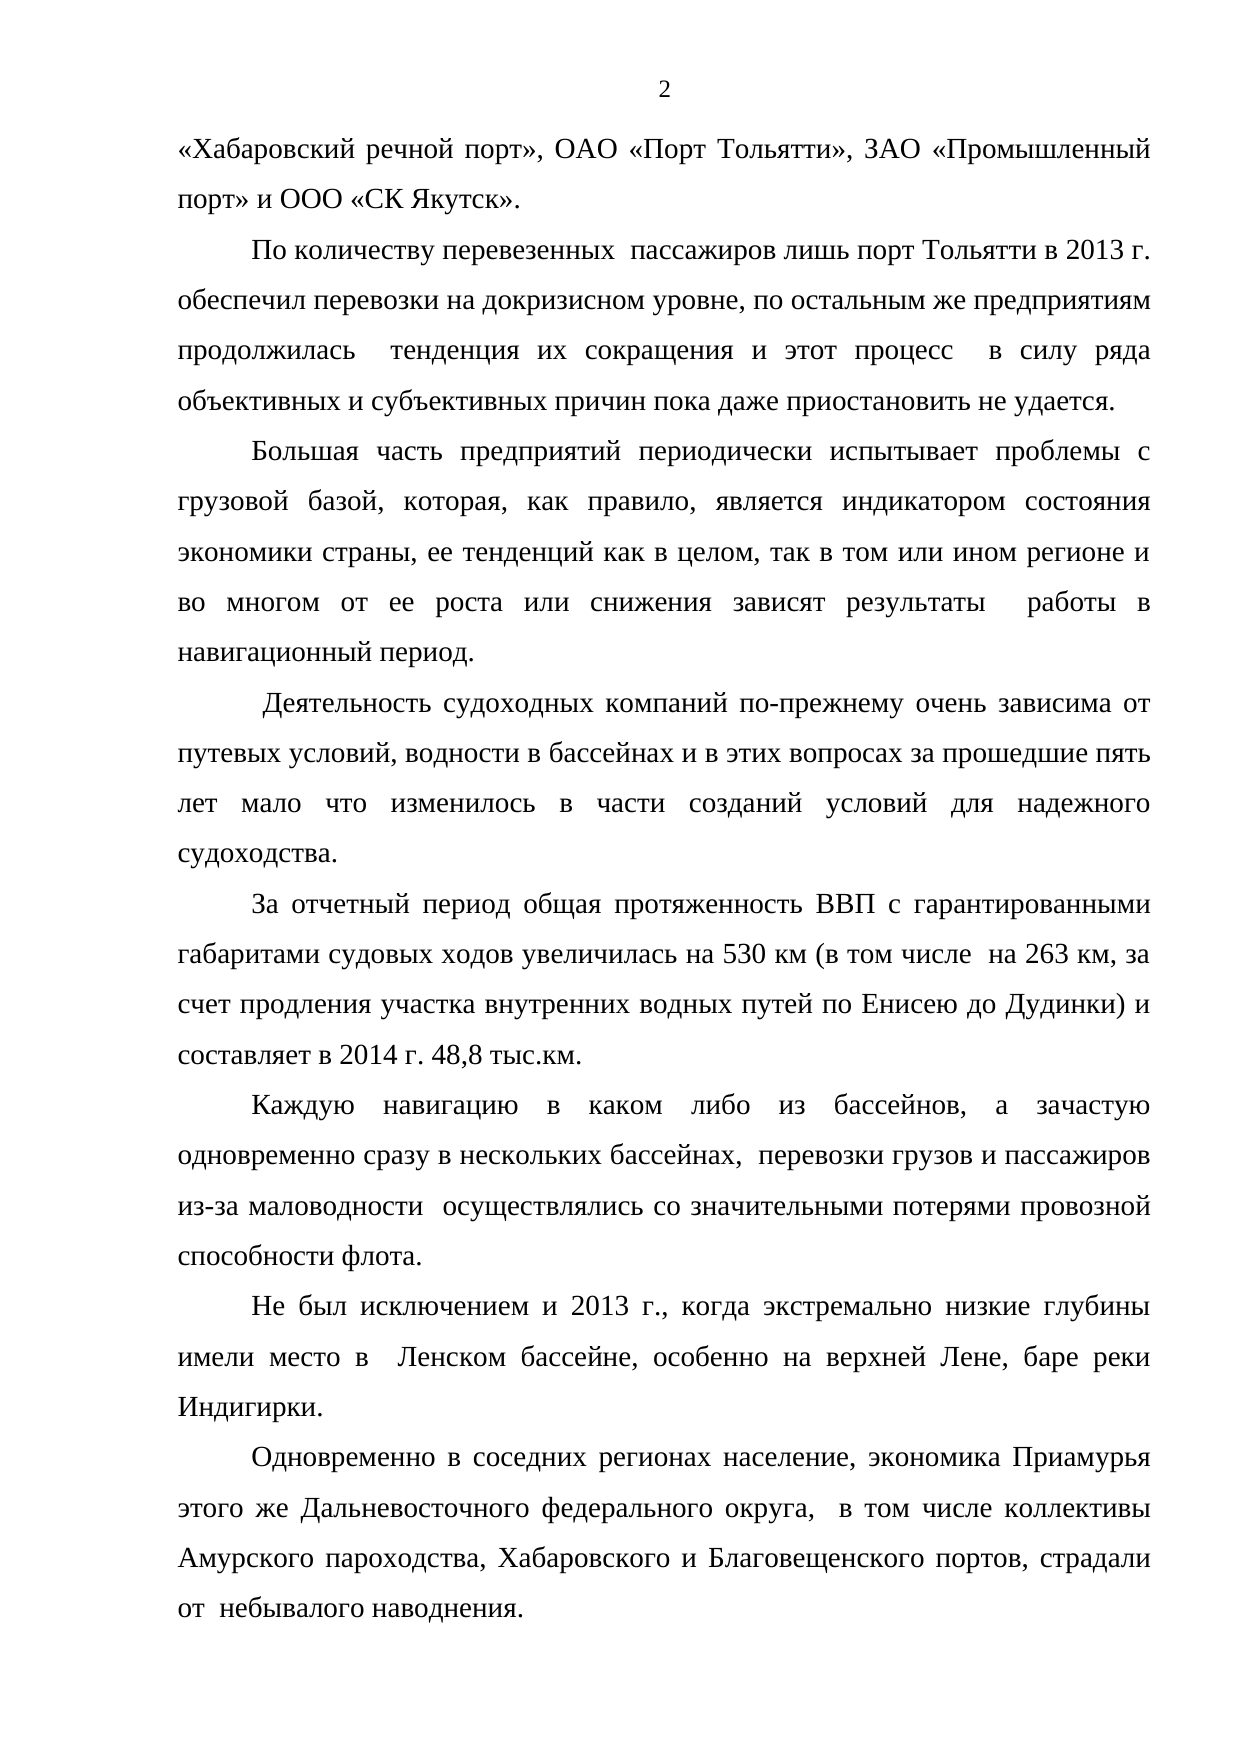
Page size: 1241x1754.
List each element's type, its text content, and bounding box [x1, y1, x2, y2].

text Одновременно в соседних регионах население, экономика Приамурья этого же Дальневосточного федерального округа, в том числе коллективы Амурского пароходства, Хабаровского и Благовещенского портов, страдали от небывалого наводнения. [177, 1439, 1152, 1624]
text Каждую навигацию в каком либо из бассейнов, а зачастую одновременно сразу в нескольких бассейнах, перевозки грузов и пассажиров из-за маловодности осуществлялись со значительными потерями провозной способности флота. [177, 1087, 1152, 1272]
text Большая часть предприятий периодически испытывает проблемы с грузовой базой, которая, как правило, является индикатором состояния экономики страны, ее тенденций как в целом, так в том или ином регионе и во многом от ее роста или снижения зависят результаты работы в навигационный период. [177, 433, 1152, 668]
text По количеству перевезенных пассажиров лишь порт Тольятти в 2013 г. обеспечил перевозки на докризисном уровне, по остальным же предприятиям продолжилась тенденция их сокращения и этот процесс в силу ряда объективных и субъективных причин пока даже приостановить не удается. [177, 232, 1152, 416]
text Деятельность судоходных компаний по-прежнему очень зависима от путевых условий, водности в бассейнах и в этих вопросах за прошедшие пять лет мало что изменилось в части созданий условий для надежного судоходства. [177, 685, 1152, 869]
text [177, 131, 1152, 215]
text За отчетный период общая протяженность ВВП с гарантированными габаритами судовых ходов увеличилась на 530 км (в том числе на 263 км, за счет продления участка внутренних водных путей по Енисею до Дудинки) и составляет в 2014 г. 48,8 тыс.км. [177, 886, 1152, 1070]
text Не был исключением и 2013 г., когда экстремально низкие глубины имели место в Ленском бассейне, особенно на верхней Лене, баре реки Индигирки. [177, 1288, 1152, 1423]
